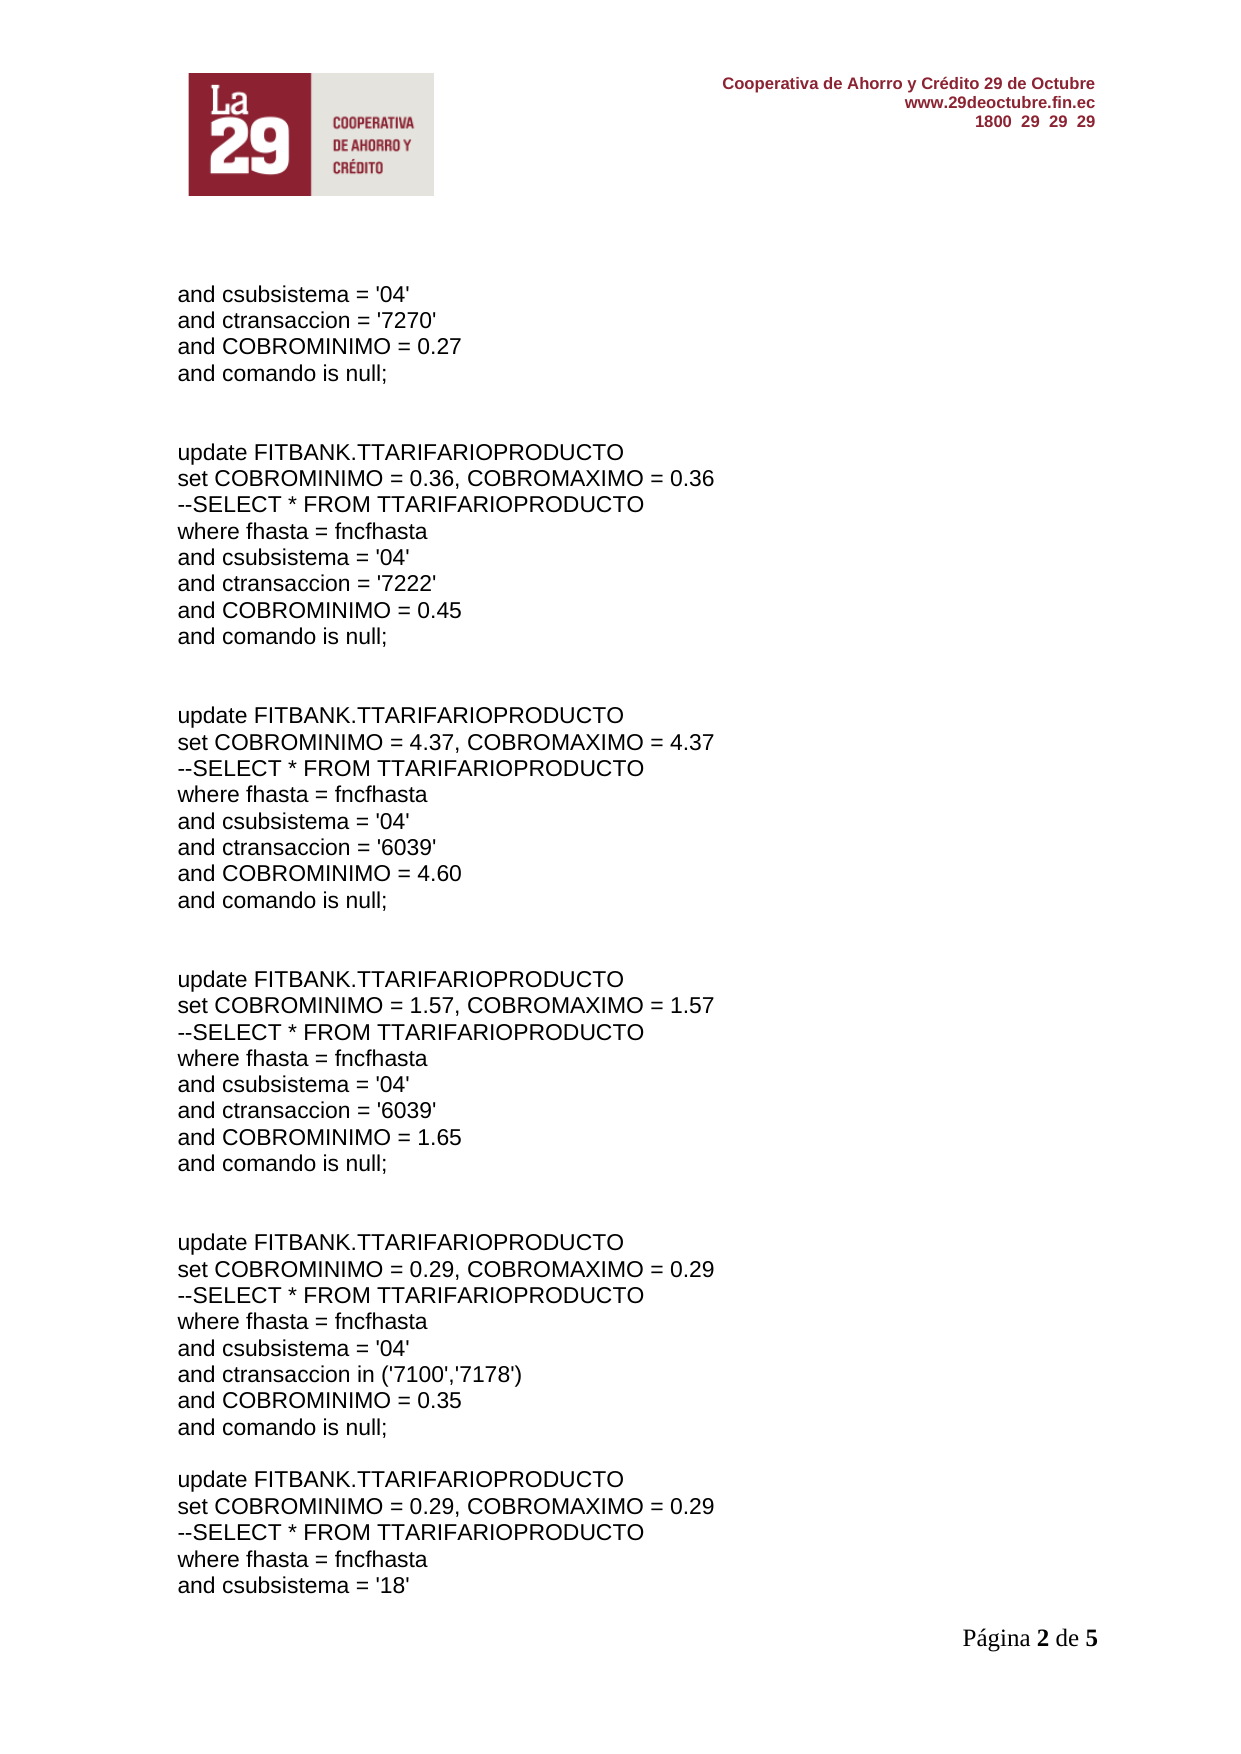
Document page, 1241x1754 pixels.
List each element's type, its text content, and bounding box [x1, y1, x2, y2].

text and csubsistema = '04' [177, 808, 1122, 834]
text where fhasta = fncfhasta [177, 1308, 1122, 1335]
picture [188, 73, 434, 196]
text where fhasta = fncfhasta [177, 1546, 1122, 1572]
text update FITBANK.TTARIFARIOPRODUCTO [177, 966, 1122, 992]
text and comando is null; [177, 1150, 1122, 1177]
text where fhasta = fncfhasta [177, 781, 1122, 808]
text update FITBANK.TTARIFARIOPRODUCTO [177, 702, 1122, 728]
text set COBROMINIMO = 4.37, COBROMAXIMO = 4.37 [177, 728, 1122, 755]
text and COBROMINIMO = 0.35 [177, 1387, 1122, 1414]
text set COBROMINIMO = 1.57, COBROMAXIMO = 1.57 [177, 992, 1122, 1018]
text and comando is null; [177, 359, 1122, 386]
text and csubsistema = '04' [177, 1071, 1122, 1097]
text and comando is null; [177, 887, 1122, 913]
text and COBROMINIMO = 1.65 [177, 1124, 1122, 1150]
text and ctransaccion = '7222' [177, 570, 1122, 597]
text where fhasta = fncfhasta [177, 518, 1122, 544]
text --SELECT * FROM TTARIFARIOPRODUCTO [177, 755, 1122, 781]
text and csubsistema = '04' [177, 1335, 1122, 1361]
text set COBROMINIMO = 0.29, COBROMAXIMO = 0.29 [177, 1256, 1122, 1282]
text and COBROMINIMO = 4.60 [177, 860, 1122, 887]
text and comando is null; [177, 1414, 1122, 1440]
text where fhasta = fncfhasta [177, 1045, 1122, 1071]
text --SELECT * FROM TTARIFARIOPRODUCTO [177, 491, 1122, 518]
text set COBROMINIMO = 0.36, COBROMAXIMO = 0.36 [177, 465, 1122, 491]
text --SELECT * FROM TTARIFARIOPRODUCTO [177, 1282, 1122, 1308]
text --SELECT * FROM TTARIFARIOPRODUCTO [177, 1519, 1122, 1546]
text and ctransaccion = '6039' [177, 1097, 1122, 1124]
text and csubsistema = '04' [177, 281, 1122, 307]
text update FITBANK.TTARIFARIOPRODUCTO [177, 439, 1122, 465]
text and comando is null; [177, 623, 1122, 649]
text and ctransaccion = '6039' [177, 834, 1122, 860]
text and ctransaccion = '7270' [177, 307, 1122, 333]
text update FITBANK.TTARIFARIOPRODUCTO [177, 1466, 1122, 1493]
text and COBROMINIMO = 0.45 [177, 597, 1122, 623]
text update FITBANK.TTARIFARIOPRODUCTO [177, 1229, 1122, 1256]
text set COBROMINIMO = 0.29, COBROMAXIMO = 0.29 [177, 1493, 1122, 1519]
text --SELECT * FROM TTARIFARIOPRODUCTO [177, 1018, 1122, 1045]
text and ctransaccion in ('7100','7178') [177, 1361, 1122, 1387]
text and COBROMINIMO = 0.27 [177, 333, 1122, 359]
text and csubsistema = '18' [177, 1572, 1122, 1598]
text and csubsistema = '04' [177, 544, 1122, 570]
